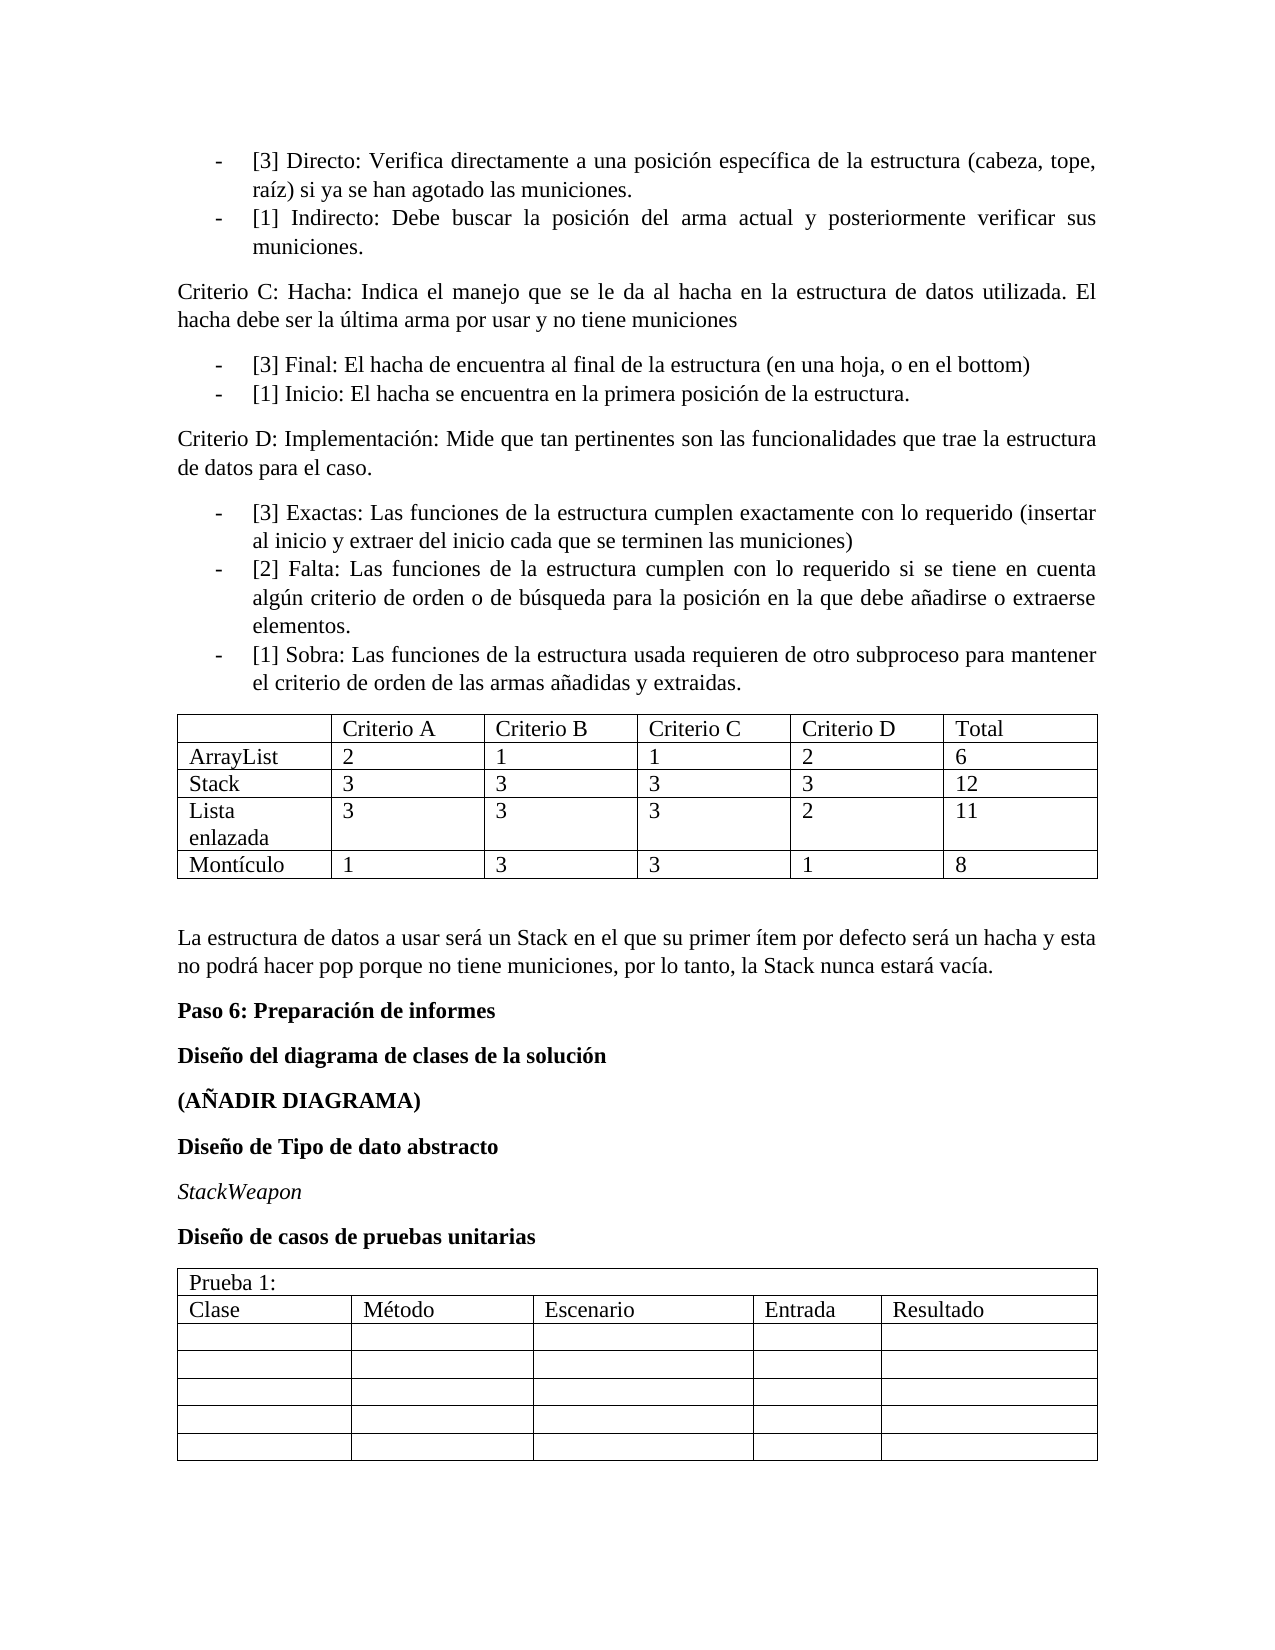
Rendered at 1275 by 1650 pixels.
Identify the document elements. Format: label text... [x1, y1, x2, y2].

table_cell [534, 1351, 753, 1378]
table_cell 3 [638, 798, 790, 850]
text Diseño de casos de pruebas unitarias [177, 1223, 1098, 1249]
table_cell Montículo [178, 851, 331, 878]
table_cell Escenario [534, 1296, 753, 1323]
table_header [178, 715, 331, 742]
table_cell [534, 1324, 753, 1350]
table_cell [534, 1379, 753, 1405]
text La estructura de datos a usar será un Stack en el que su primer ítem por defecto será un hacha y esta no podrá hacer pop porque no tiene municiones, por lo tanto, la Stack nunca estará vacía. [177, 924, 1098, 979]
table_cell [754, 1351, 881, 1378]
text StackWeapon [177, 1178, 1098, 1204]
table_header Criterio D [791, 715, 943, 742]
list [3] Exactas: Las funciones de la estructura cumplen exactamente con lo requerido (insertar al inicio y extraer del inicio cada que se terminen las municiones) [215, 499, 1098, 553]
table_cell 1 [485, 743, 637, 769]
table_cell [352, 1324, 533, 1350]
table_cell 3 [791, 770, 943, 797]
table_cell [754, 1324, 881, 1350]
table_cell 2 [791, 798, 943, 850]
table_cell 3 [485, 770, 637, 797]
list [3] Directo: Verifica directamente a una posición específica de la estructura (cabeza, tope, raíz) si ya se han agotado las municiones. [215, 148, 1098, 202]
table_cell 8 [944, 851, 1097, 878]
table_cell 3 [332, 798, 484, 850]
text Criterio D: Implementación: Mide que tan pertinentes son las funcionalidades que trae la estructura de datos para el caso. [177, 425, 1098, 480]
text (AÑADIR DIAGRAMA) [177, 1088, 1098, 1114]
table_cell [754, 1406, 881, 1432]
table_cell Método [352, 1296, 533, 1323]
table_cell [882, 1351, 1097, 1378]
text Diseño del diagrama de clases de la solución [177, 1042, 1098, 1069]
table_header Prueba 1: [178, 1269, 1097, 1295]
list [1] Inicio: El hacha se encuentra en la primera posición de la estructura. [215, 380, 1098, 406]
table_cell [178, 1434, 351, 1460]
table_header Total [944, 715, 1097, 742]
table_cell 3 [485, 851, 637, 878]
table_cell ArrayList [178, 743, 331, 769]
table_cell Lista enlazada [178, 798, 331, 850]
table_header Criterio C [638, 715, 790, 742]
list [1] Indirecto: Debe buscar la posición del arma actual y posteriormente verificar sus municiones. [215, 204, 1098, 259]
table_cell [534, 1434, 753, 1460]
table_cell [352, 1406, 533, 1432]
table_cell 3 [332, 770, 484, 797]
list [1] Sobra: Las funciones de la estructura usada requieren de otro subproceso para mantener el criterio de orden de las armas añadidas y extraidas. [215, 641, 1098, 696]
text Criterio C: Hacha: Indica el manejo que se le da al hacha en la estructura de datos utilizada. El hacha debe ser la última arma por usar y no tiene municiones [177, 278, 1098, 333]
table_cell 12 [944, 770, 1097, 797]
table_cell 1 [332, 851, 484, 878]
list [3] Final: El hacha de encuentra al final de la estructura (en una hoja, o en el bottom) [215, 352, 1098, 378]
table_cell [882, 1379, 1097, 1405]
table_header Criterio A [332, 715, 484, 742]
table_cell [178, 1351, 351, 1378]
table_cell 2 [791, 743, 943, 769]
table_cell [352, 1434, 533, 1460]
table_cell [178, 1324, 351, 1350]
table_cell 1 [638, 743, 790, 769]
table_cell 3 [485, 798, 637, 850]
table_cell 3 [638, 770, 790, 797]
table_cell [352, 1379, 533, 1405]
table_header Criterio B [485, 715, 637, 742]
list [2] Falta: Las funciones de la estructura cumplen con lo requerido si se tiene en cuenta algún criterio de orden o de búsqueda para la posición en la que debe añadirse o extraerse elementos. [215, 556, 1098, 639]
table_cell Stack [178, 770, 331, 797]
table_cell 2 [332, 743, 484, 769]
table_cell [754, 1379, 881, 1405]
table_cell Resultado [882, 1296, 1097, 1323]
text Diseño de Tipo de dato abstracto [177, 1133, 1098, 1159]
table_cell 3 [638, 851, 790, 878]
table_cell [882, 1406, 1097, 1432]
table_cell 11 [944, 798, 1097, 850]
table_cell Entrada [754, 1296, 881, 1323]
table_cell [352, 1351, 533, 1378]
table_cell [882, 1324, 1097, 1350]
table_cell [178, 1406, 351, 1432]
table_cell 1 [791, 851, 943, 878]
table_cell [534, 1406, 753, 1432]
table_cell [178, 1379, 351, 1405]
table_cell [882, 1434, 1097, 1460]
table_cell [754, 1434, 881, 1460]
table_cell Clase [178, 1296, 351, 1323]
table_cell 6 [944, 743, 1097, 769]
text Paso 6: Preparación de informes [177, 997, 1098, 1024]
